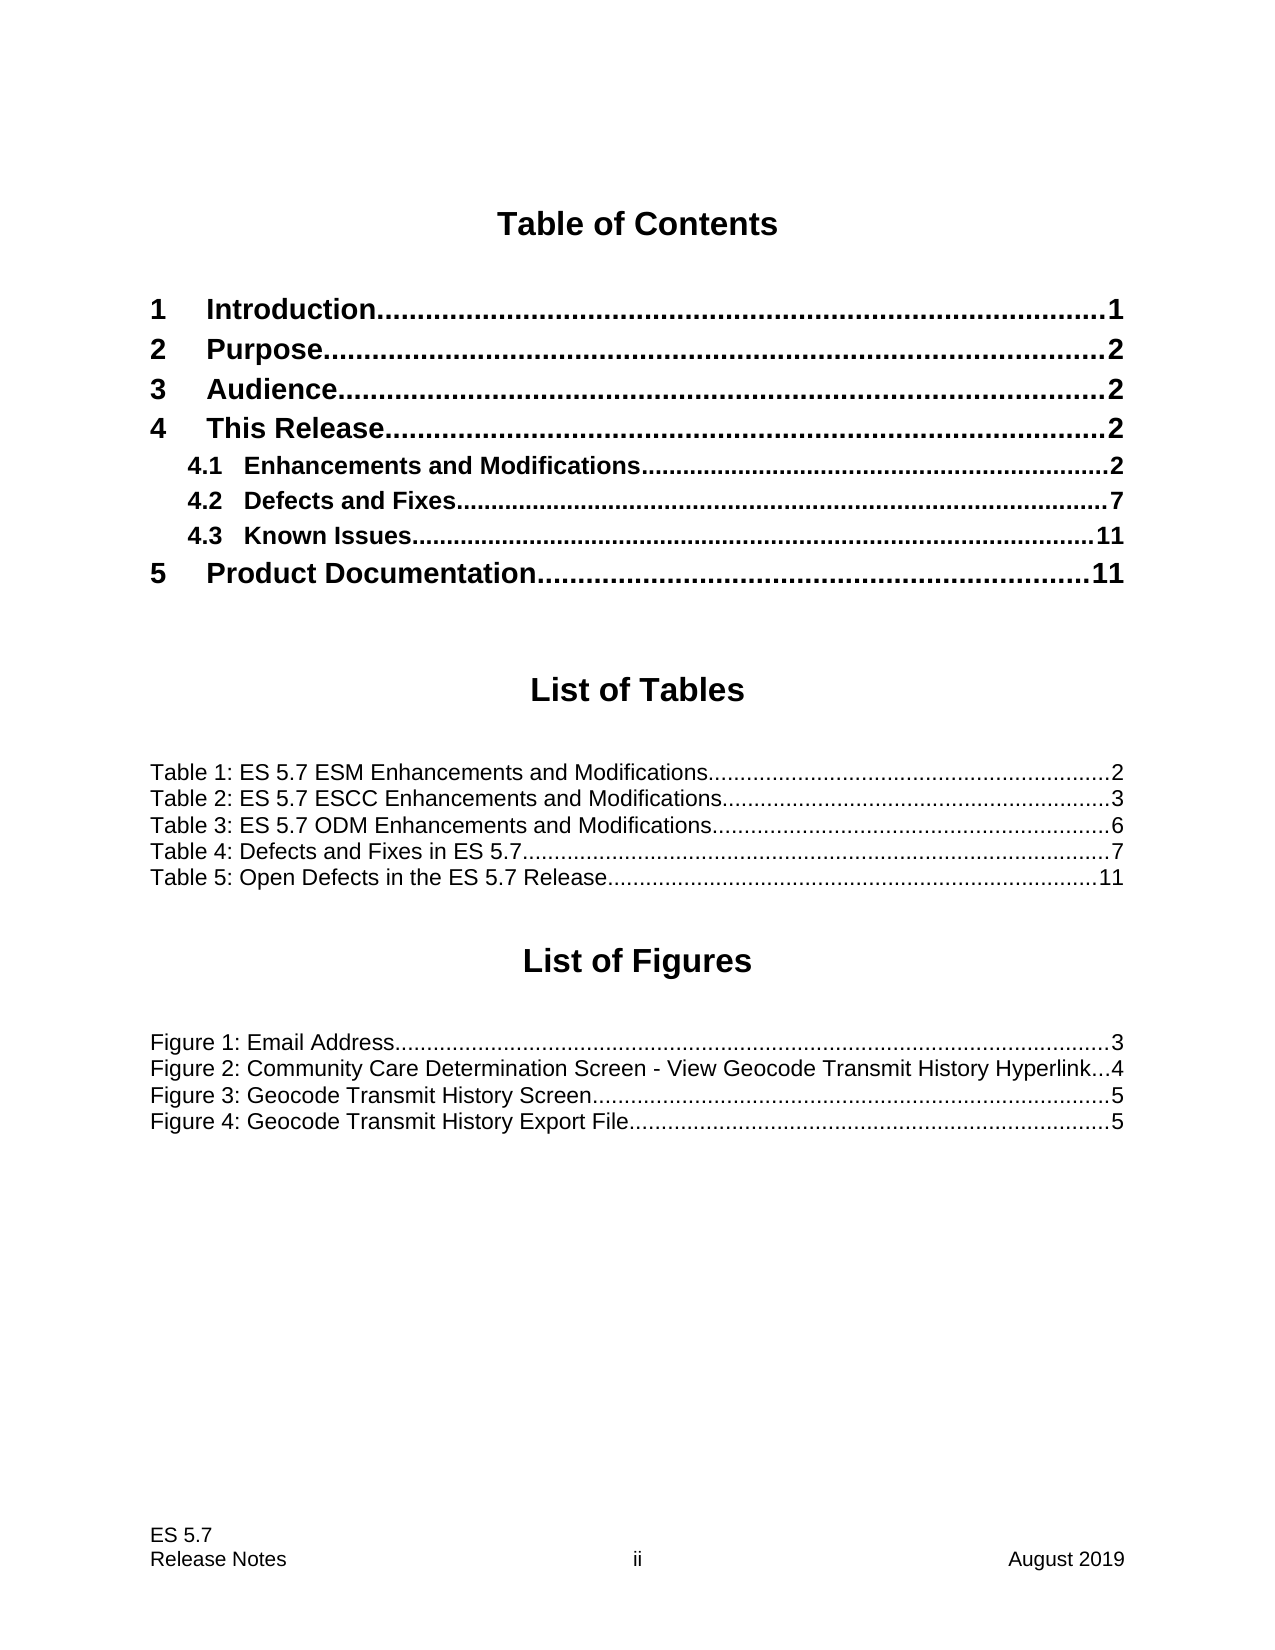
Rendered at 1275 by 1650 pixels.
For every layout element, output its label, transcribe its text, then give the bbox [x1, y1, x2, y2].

text Figure 4: Geocode Transmit History Export File 5 [150, 1108, 1125, 1134]
text Table 5: Open Defects in the ES 5.7 Release 11 [150, 864, 1125, 891]
text 5 Product Documentation 11 [150, 556, 1125, 590]
text Figure 1: Email Address 3 [150, 1029, 1125, 1055]
text 1 Introduction 1 [150, 292, 1125, 326]
text 4 This Release 2 [150, 412, 1125, 445]
text Table 4: Defects and Fixes in ES 5.7 7 [150, 838, 1125, 864]
text Table 3: ES 5.7 ODM Enhancements and Modifications 6 [150, 812, 1125, 838]
text Table 2: ES 5.7 ESCC Enhancements and Modifications 3 [150, 785, 1125, 812]
text List of Figures [150, 941, 1125, 979]
text 4.2 Defects and Fixes 7 [187, 486, 1125, 515]
text 4.1 Enhancements and Modifications 2 [187, 451, 1125, 480]
text Figure 2: Community Care Determination Screen - View Geocode Transmit History Hyperlink 4 [150, 1055, 1125, 1082]
text Table of Contents [150, 204, 1125, 242]
text 3 Audience 2 [150, 372, 1125, 405]
text Table 1: ES 5.7 ESM Enhancements and Modifications 2 [150, 759, 1125, 785]
text 4.3 Known Issues 11 [187, 521, 1125, 550]
text Figure 3: Geocode Transmit History Screen 5 [150, 1082, 1125, 1108]
text List of Tables [150, 670, 1125, 709]
text 2 Purpose 2 [150, 332, 1125, 366]
